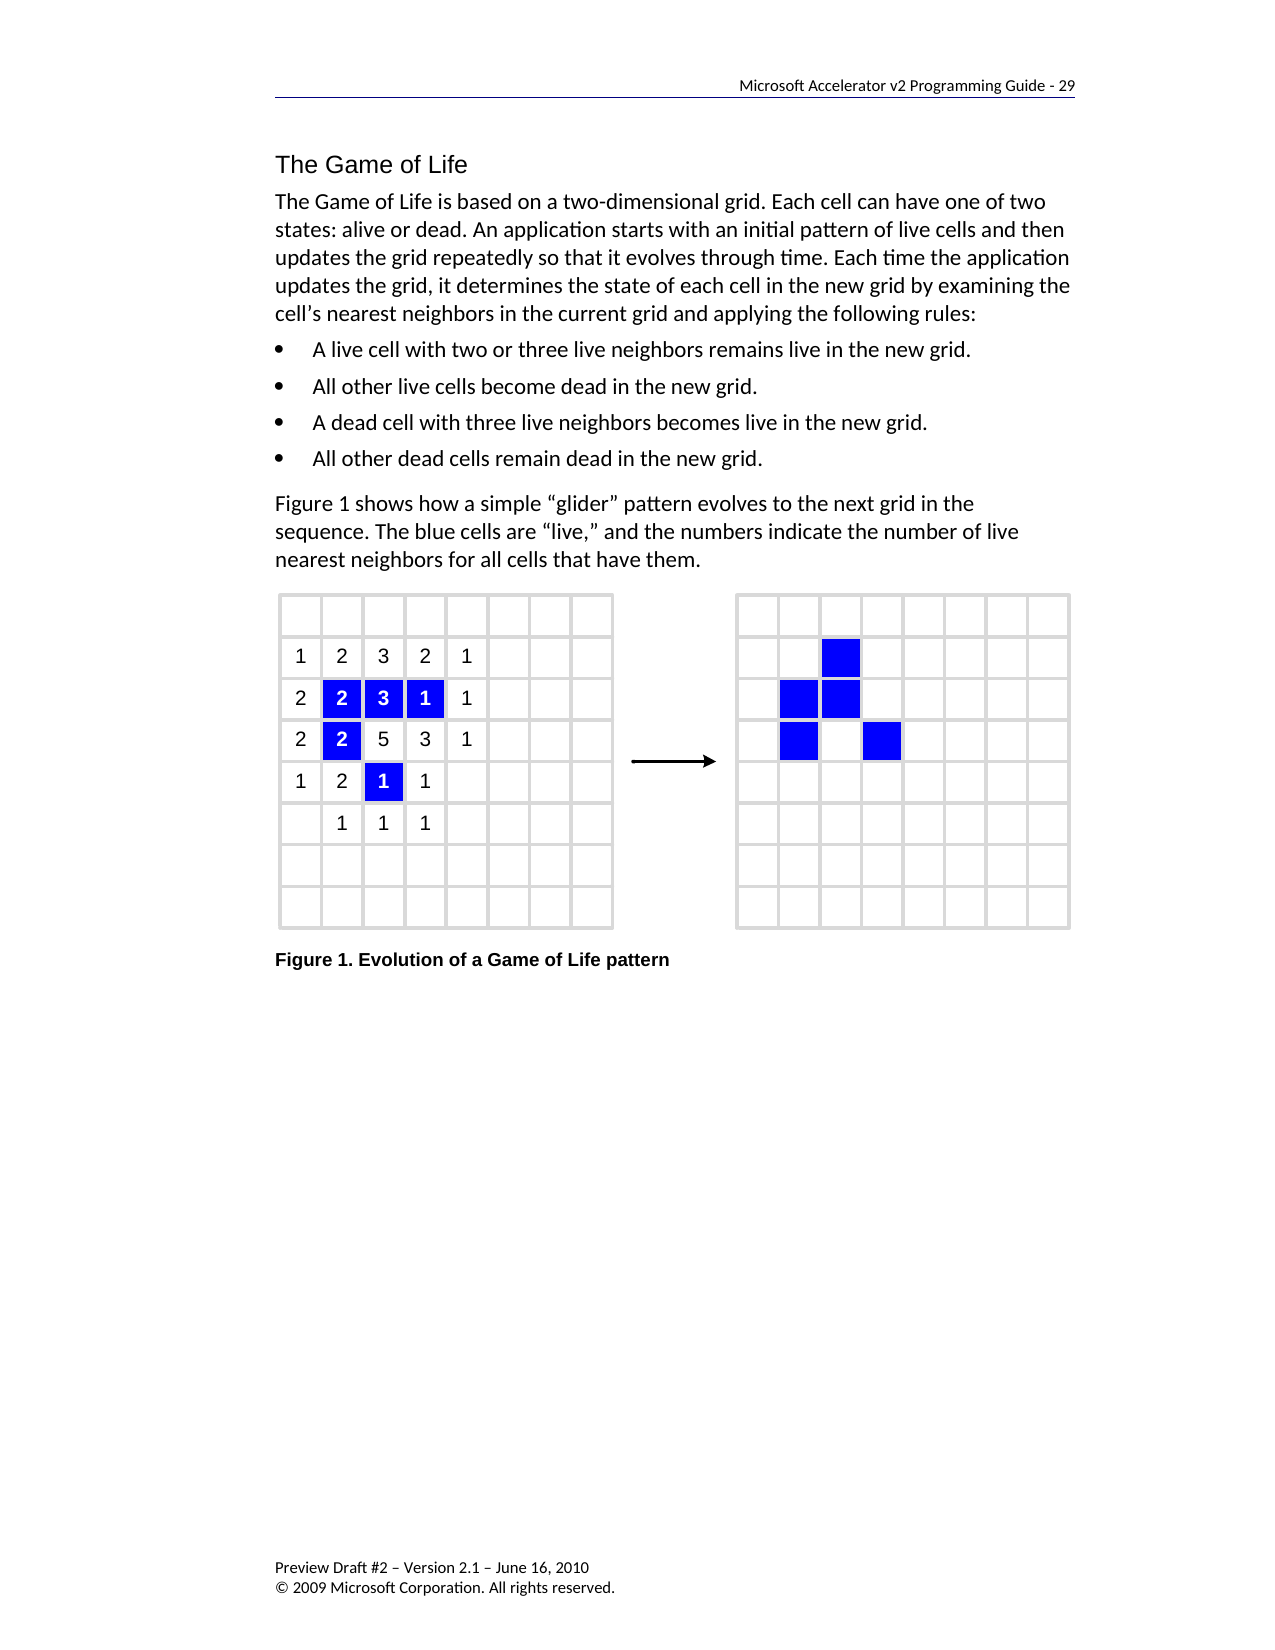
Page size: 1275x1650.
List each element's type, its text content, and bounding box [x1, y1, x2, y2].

text Figure 1. Evolution of a Game of Life pattern [275, 949, 1075, 971]
subtitle The Game of Life [275, 150, 1075, 179]
text The Game of Life is based on a two-dimensional grid. Each cell can have one of two states: alive or dead. An application starts with an initial pattern of live cells and then updates the grid repeatedly so that it evolves through time. Each time the application updates the grid, it determines the state of each cell in the new grid by examining the cell’s nearest neighbors in the current grid and applying the following rules: [275, 187, 1075, 327]
text Figure 1 shows how a simple “glider” pattern evolves to the next grid in the sequence. The blue cells are “live,” and the numbers indicate the number of live nearest neighbors for all cells that have them. [275, 489, 1075, 573]
list All other live cells become dead in the new grid. [275, 372, 1075, 400]
list All other dead cells remain dead in the new grid. [275, 444, 1075, 473]
list A live cell with two or three live neighbors remains live in the new grid. [275, 336, 1075, 363]
list A dead cell with three live neighbors becomes live in the new grid. [275, 408, 1075, 436]
